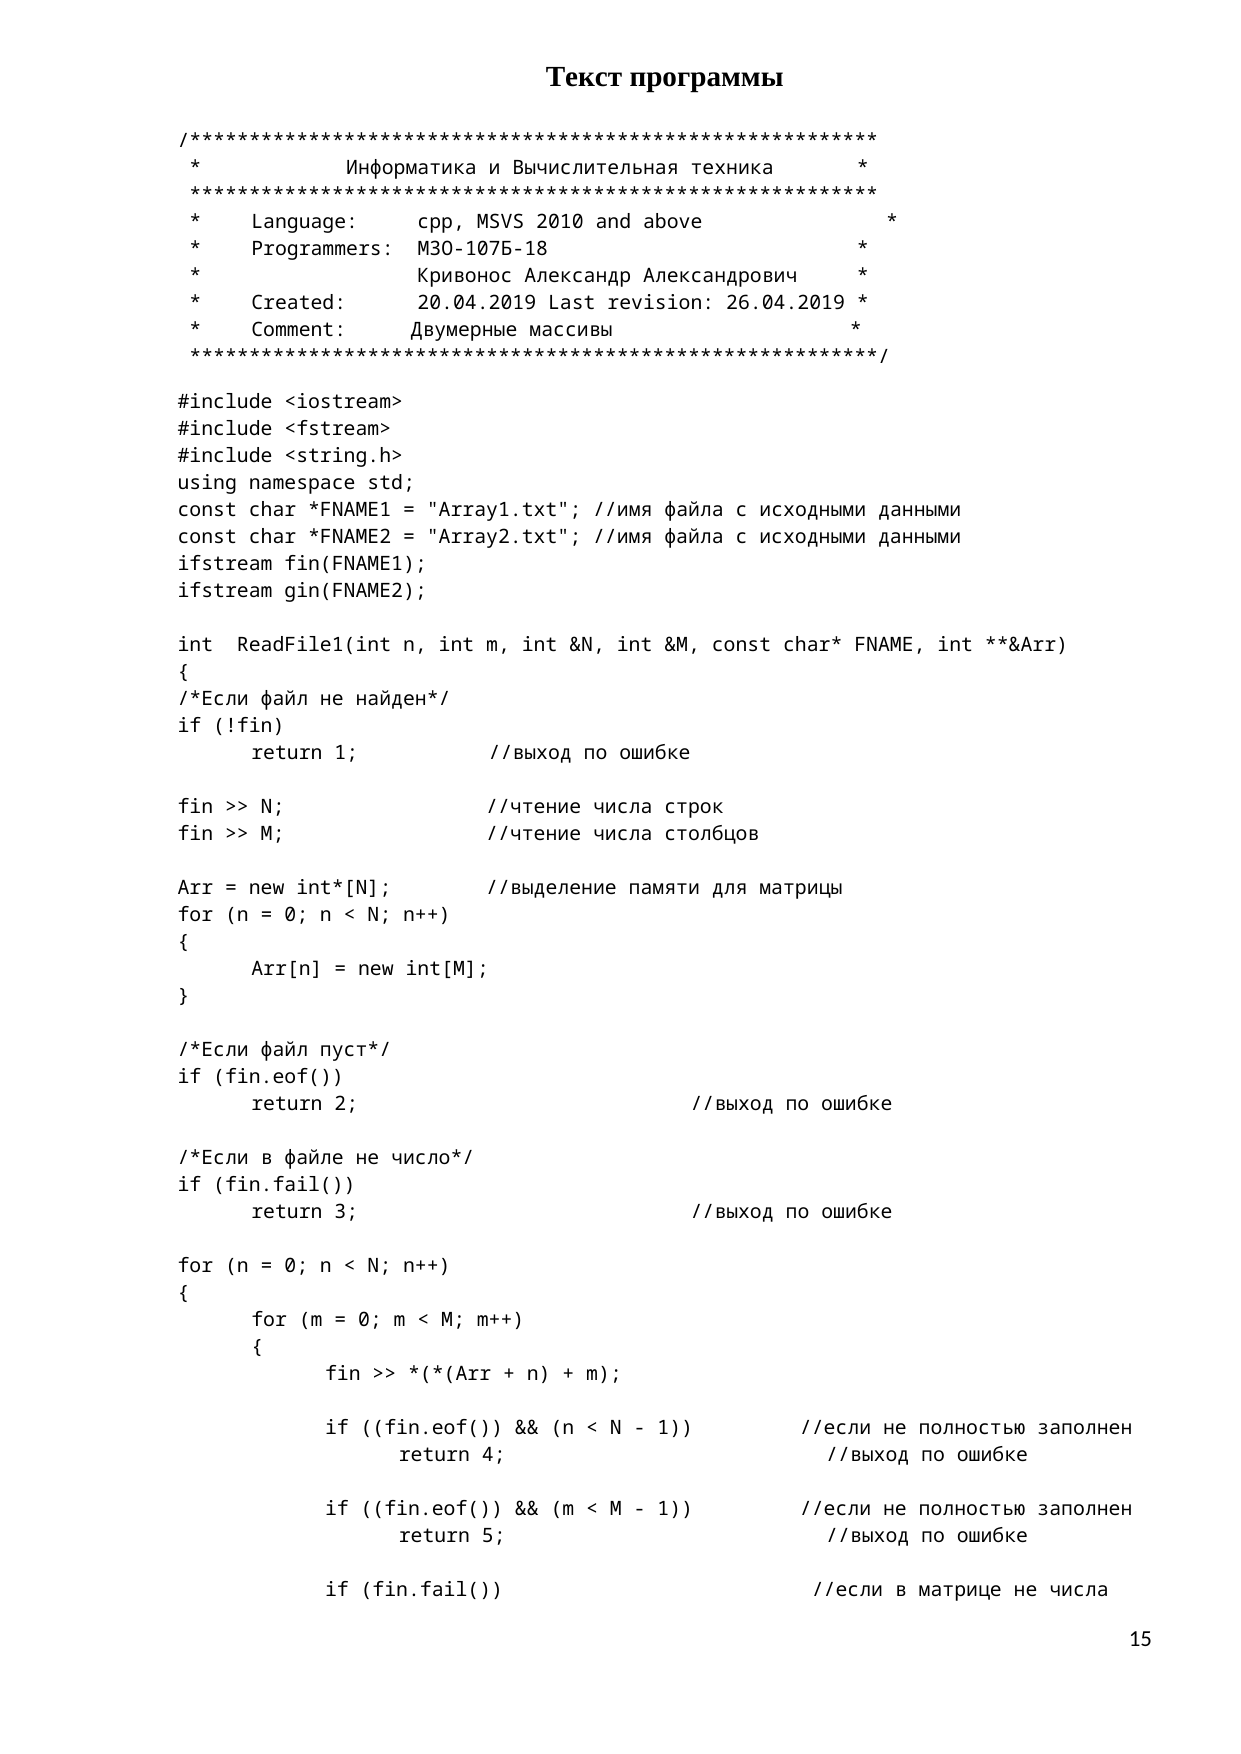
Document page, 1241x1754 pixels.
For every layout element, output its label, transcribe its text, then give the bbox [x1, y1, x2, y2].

text for (m = 0; m < M; m++) [177, 1305, 1152, 1332]
text if (fin.fail()) //если в матрице не числа [177, 1575, 1152, 1602]
text { [177, 657, 1152, 684]
text return 1; //выход по ошибке [177, 738, 1152, 765]
text ********************************************************** [177, 180, 1152, 207]
text * Language: cpp, MSVS 2010 and above * [177, 207, 1152, 234]
text return 5; //выход по ошибке [177, 1521, 1152, 1548]
text using namespace std; [177, 469, 1152, 496]
text for (n = 0; n < N; n++) [177, 900, 1152, 927]
text /*Если файл не найден*/ [177, 684, 1152, 711]
text #include <fstream> [177, 415, 1152, 442]
text ifstream gin(FNAME2); [177, 577, 1152, 603]
text if (fin.fail()) [177, 1170, 1152, 1197]
text if (!fin) [177, 711, 1152, 738]
text #include <string.h> [177, 442, 1152, 469]
text const char *FNAME2 = "Array2.txt"; //имя файла с исходными данными [177, 523, 1152, 549]
text return 2; //выход по ошибке [177, 1089, 1152, 1116]
text if ((fin.eof()) && (n < N - 1)) //если не полностью заполнен [177, 1413, 1152, 1440]
text Arr[n] = new int[M]; [177, 954, 1152, 981]
text return 4; //выход по ошибке [177, 1440, 1152, 1467]
text /********************************************************** [177, 126, 1152, 153]
text { [177, 1278, 1152, 1305]
text } [177, 981, 1152, 1008]
text #include <iostream> [177, 388, 1152, 415]
text * Created: 20.04.2019 Last revision: 26.04.2019 * [177, 288, 1152, 315]
text fin >> M; //чтение числа столбцов [177, 819, 1152, 846]
text const char *FNAME1 = "Array1.txt"; //имя файла с исходными данными [177, 496, 1152, 523]
text /*Если файл пуст*/ [177, 1035, 1152, 1062]
text Arr = new int*[N]; //выделение памяти для матрицы [177, 873, 1152, 900]
text /*Если в файле не число*/ [177, 1143, 1152, 1170]
text * Информатика и Вычислительная техника * [177, 153, 1152, 180]
text fin >> *(*(Arr + n) + m); [177, 1359, 1152, 1386]
text * Кривонос Александр Александрович * [177, 261, 1152, 288]
text **********************************************************/ [177, 342, 1152, 369]
text if ((fin.eof()) && (m < M - 1)) //если не полностью заполнен [177, 1494, 1152, 1521]
text ifstream fin(FNAME1); [177, 549, 1152, 577]
text int ReadFile1(int n, int m, int &N, int &M, const char* FNAME, int **&Arr) [177, 631, 1152, 657]
text if (fin.eof()) [177, 1062, 1152, 1089]
text return 3; //выход по ошибке [177, 1197, 1152, 1224]
text * Programmers: M3O-107Б-18 * [177, 234, 1152, 261]
text * Comment: Двумерные массивы * [177, 315, 1152, 342]
text for (n = 0; n < N; n++) [177, 1251, 1152, 1278]
text fin >> N; //чтение числа строк [177, 792, 1152, 819]
text Текст программы [177, 59, 1152, 93]
text { [177, 1332, 1152, 1359]
text { [177, 927, 1152, 954]
